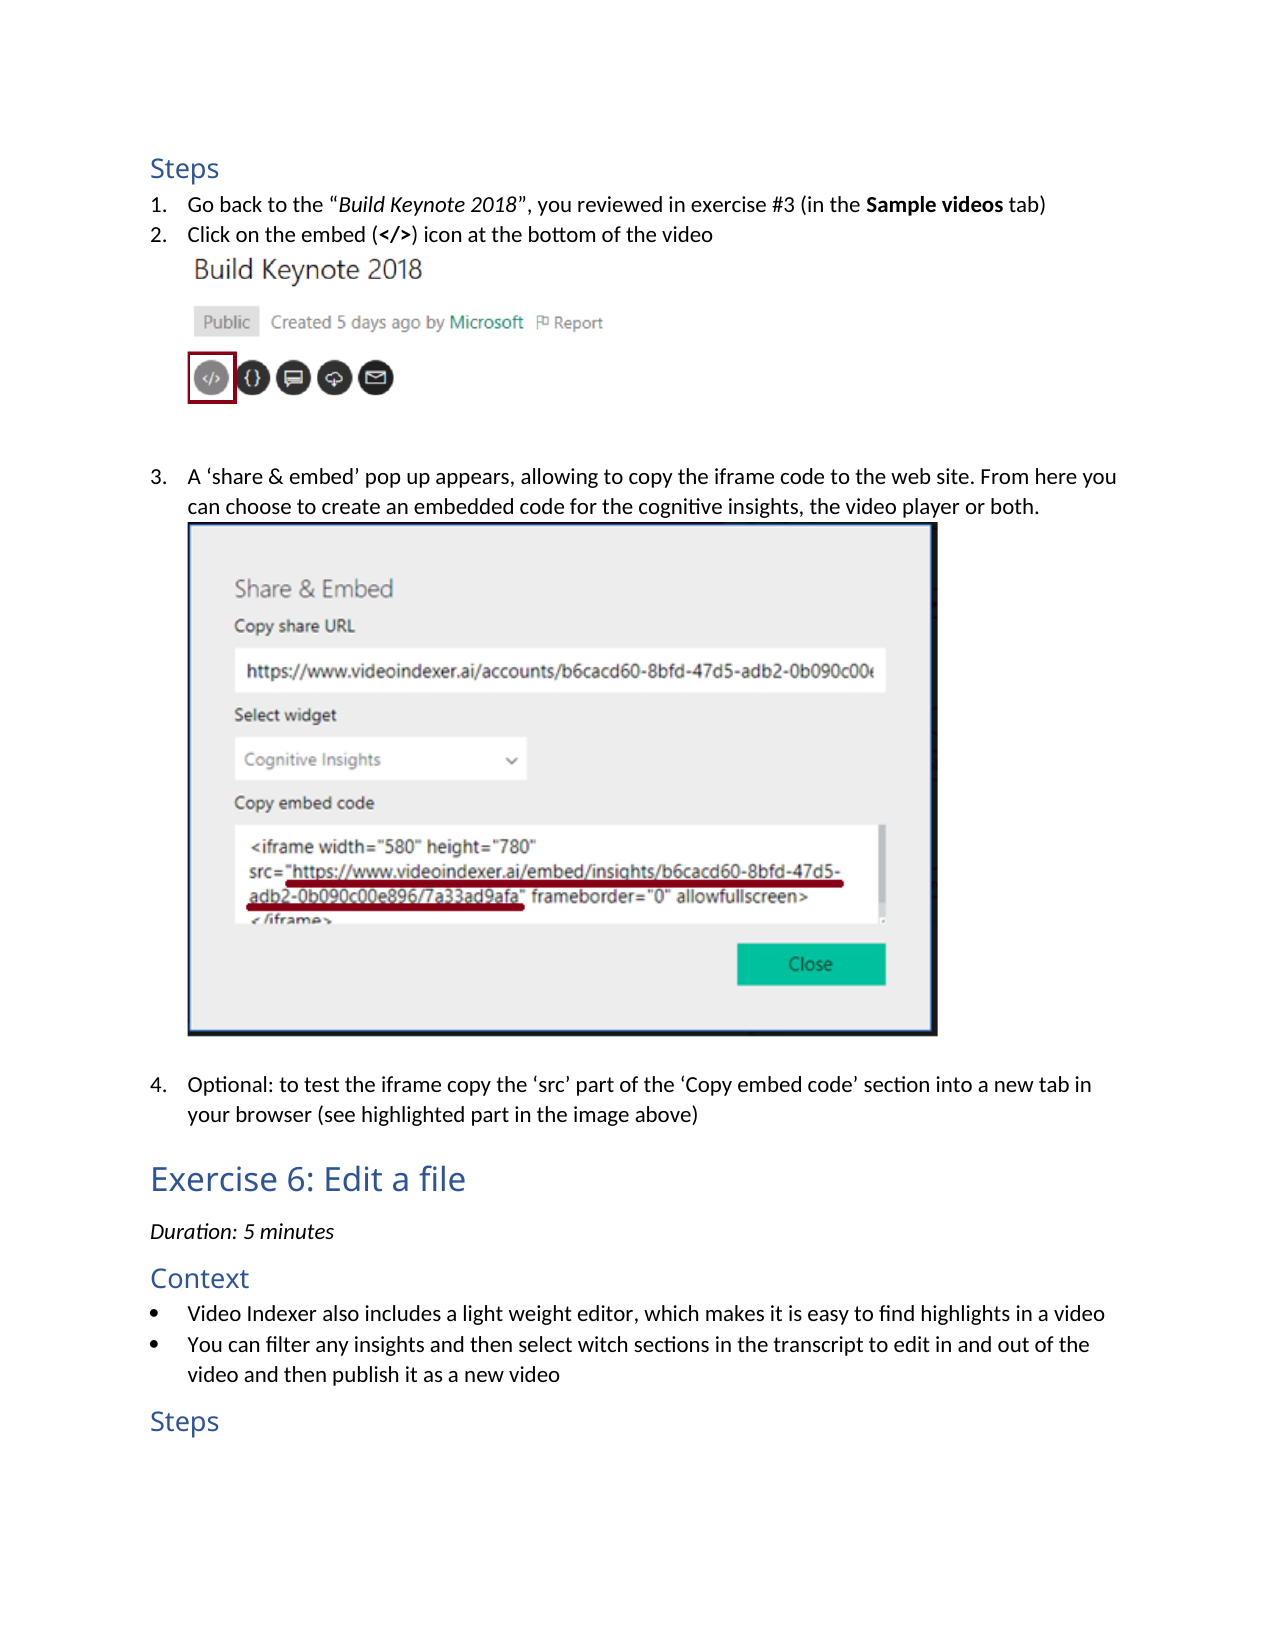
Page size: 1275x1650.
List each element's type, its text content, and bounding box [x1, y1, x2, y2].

list Optional: to test the iframe copy the ‘src’ part of the ‘Copy embed code’ section into a new tab in your browser (see highlighted part in the image above) [150, 1070, 1125, 1128]
picture [187, 522, 938, 1038]
text Duration: 5 minutes [150, 1217, 1125, 1245]
list You can filter any insights and then select witch sections in the transcript to edit in and out of the video and then publish it as a new video [150, 1330, 1125, 1388]
subtitle Steps [150, 1403, 1125, 1439]
list Click on the embed (</>) icon at the bottom of the video [150, 220, 1125, 248]
picture [187, 250, 646, 460]
subtitle Steps [150, 150, 1125, 187]
subtitle Exercise 6: Edit a file [150, 1156, 1125, 1201]
subtitle Context [150, 1260, 1125, 1297]
list A ‘share & embed’ pop up appears, allowing to copy the iframe code to the web site. From here you can choose to create an embedded code for the cognitive insights, the video player or both. [150, 462, 1125, 520]
list Go back to the “Build Keynote 2018”, you reviewed in exercise #3 (in the Sample videos tab) [150, 190, 1125, 218]
list Video Indexer also includes a light weight editor, which makes it is easy to find highlights in a video [150, 1299, 1125, 1328]
